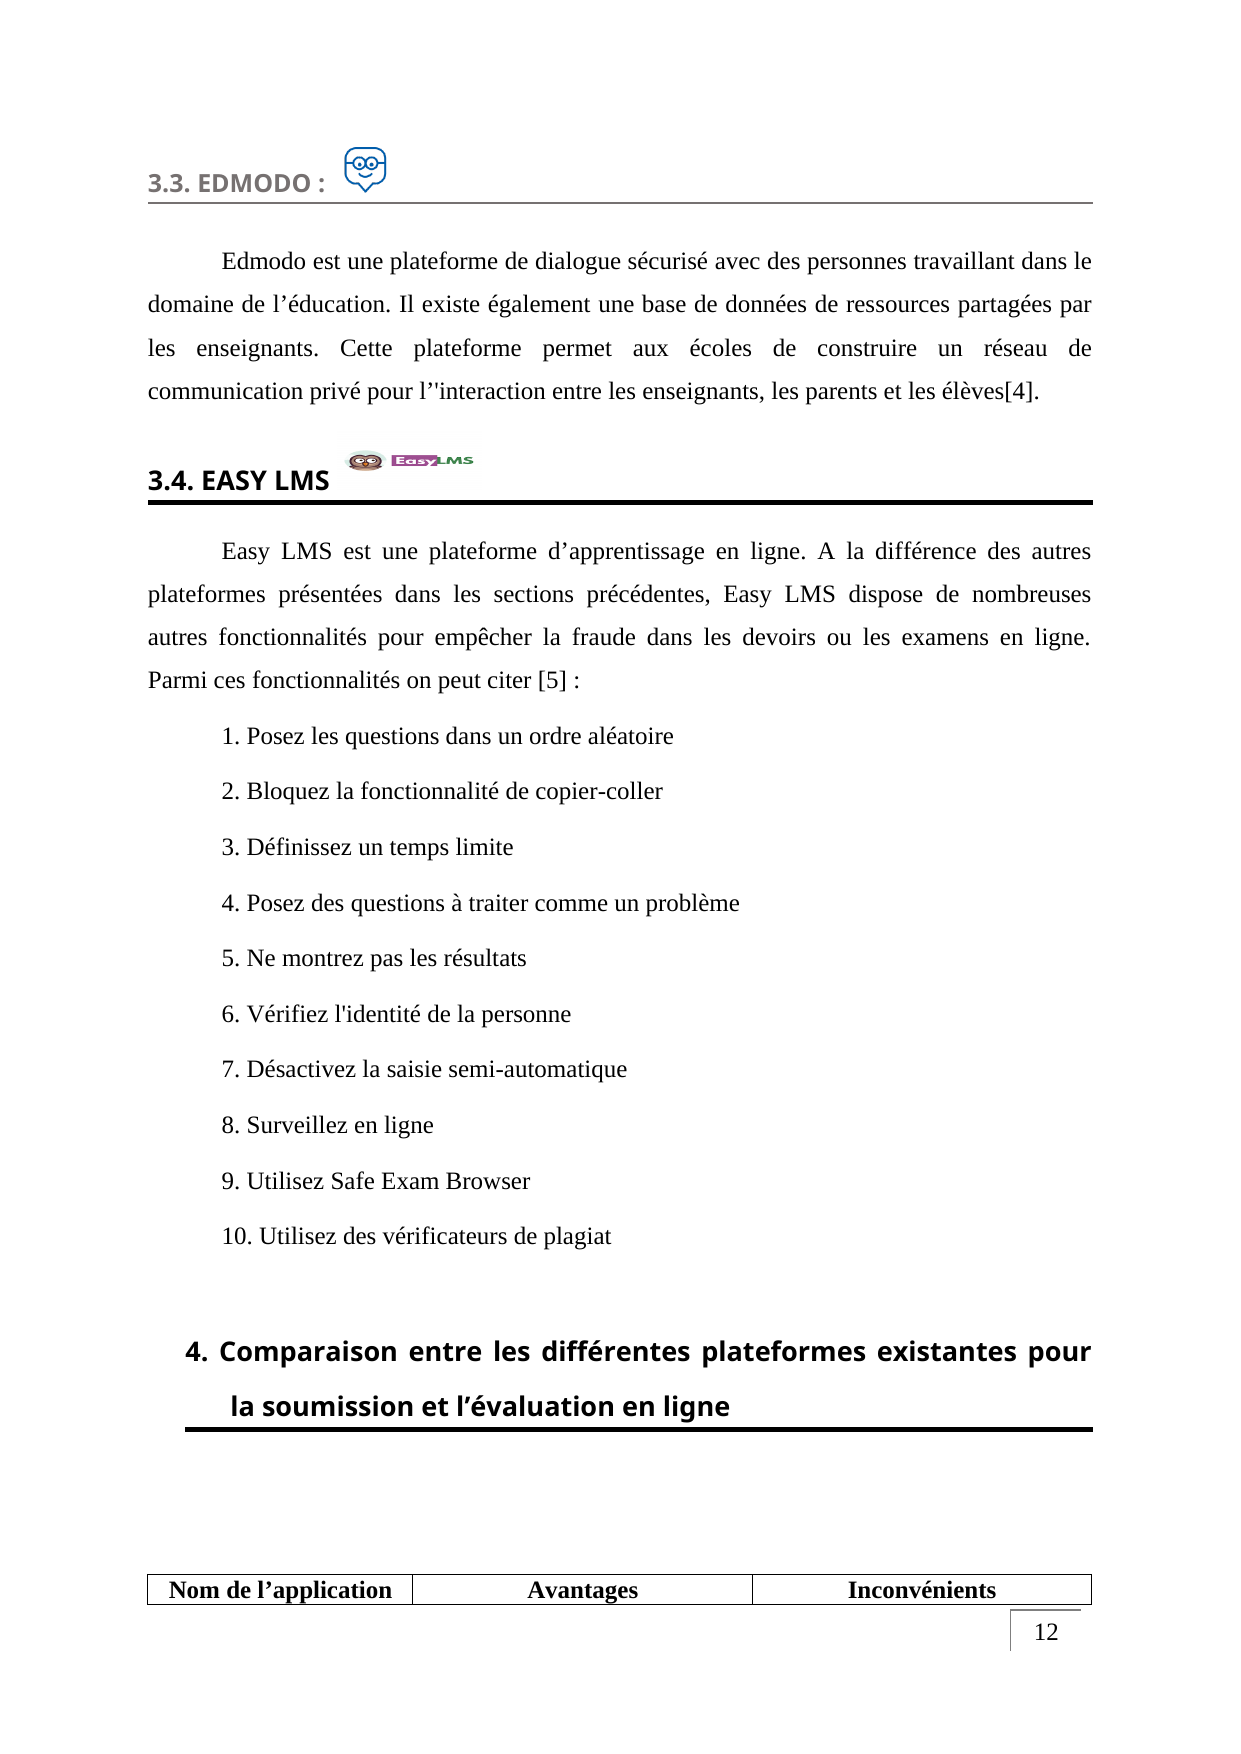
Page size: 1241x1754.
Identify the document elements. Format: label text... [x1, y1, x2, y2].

subtitle 3.3. EDMODO : [148, 148, 1093, 202]
text 7. Désactivez la saisie semi-automatique [221, 1054, 1093, 1083]
table_header Inconvénients [753, 1575, 1091, 1603]
text 3. Définissez un temps limite [221, 832, 1093, 861]
picture [325, 147, 405, 193]
text 9. Utilisez Safe Exam Browser [221, 1166, 1093, 1194]
text Edmodo est une plateforme de dialogue sécurisé avec des personnes travaillant dans le domaine de l’éducation. Il existe également une base de données de ressources partagées par les enseignants. Cette plateforme permet aux écoles de construire un réseau de communication privé pour l’'interaction entre les enseignants, les parents et les élèves[4]. [148, 246, 1093, 404]
text 5. Ne montrez pas les résultats [221, 943, 1093, 972]
subtitle 4. Comparaison entre les différentes plateformes existantes pour la soumission et l’évaluation en ligne [185, 1333, 1093, 1427]
subtitle 3.4. EASY LMS [148, 431, 1093, 500]
text Easy LMS est une plateforme d’apprentissage en ligne. A la différence des autres plateformes présentées dans les sections précédentes, Easy LMS dispose de nombreuses autres fonctionnalités pour empêcher la fraude dans les devoirs ou les examens en ligne. Parmi ces fonctionnalités on peut citer [5] : [148, 536, 1093, 694]
text 1. Posez les questions dans un ordre aléatoire [221, 721, 1093, 749]
text 8. Surveillez en ligne [221, 1110, 1093, 1139]
table_header Avantages [413, 1575, 752, 1603]
text 10. Utilisez des vérificateurs de plagiat [221, 1221, 1093, 1250]
text 6. Vérifiez l'identité de la personne [221, 999, 1093, 1028]
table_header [148, 1575, 412, 1603]
text 2. Bloquez la fonctionnalité de copier-coller [221, 776, 1093, 805]
picture [336, 431, 482, 491]
text 4. Posez des questions à traiter comme un problème [221, 888, 1093, 916]
